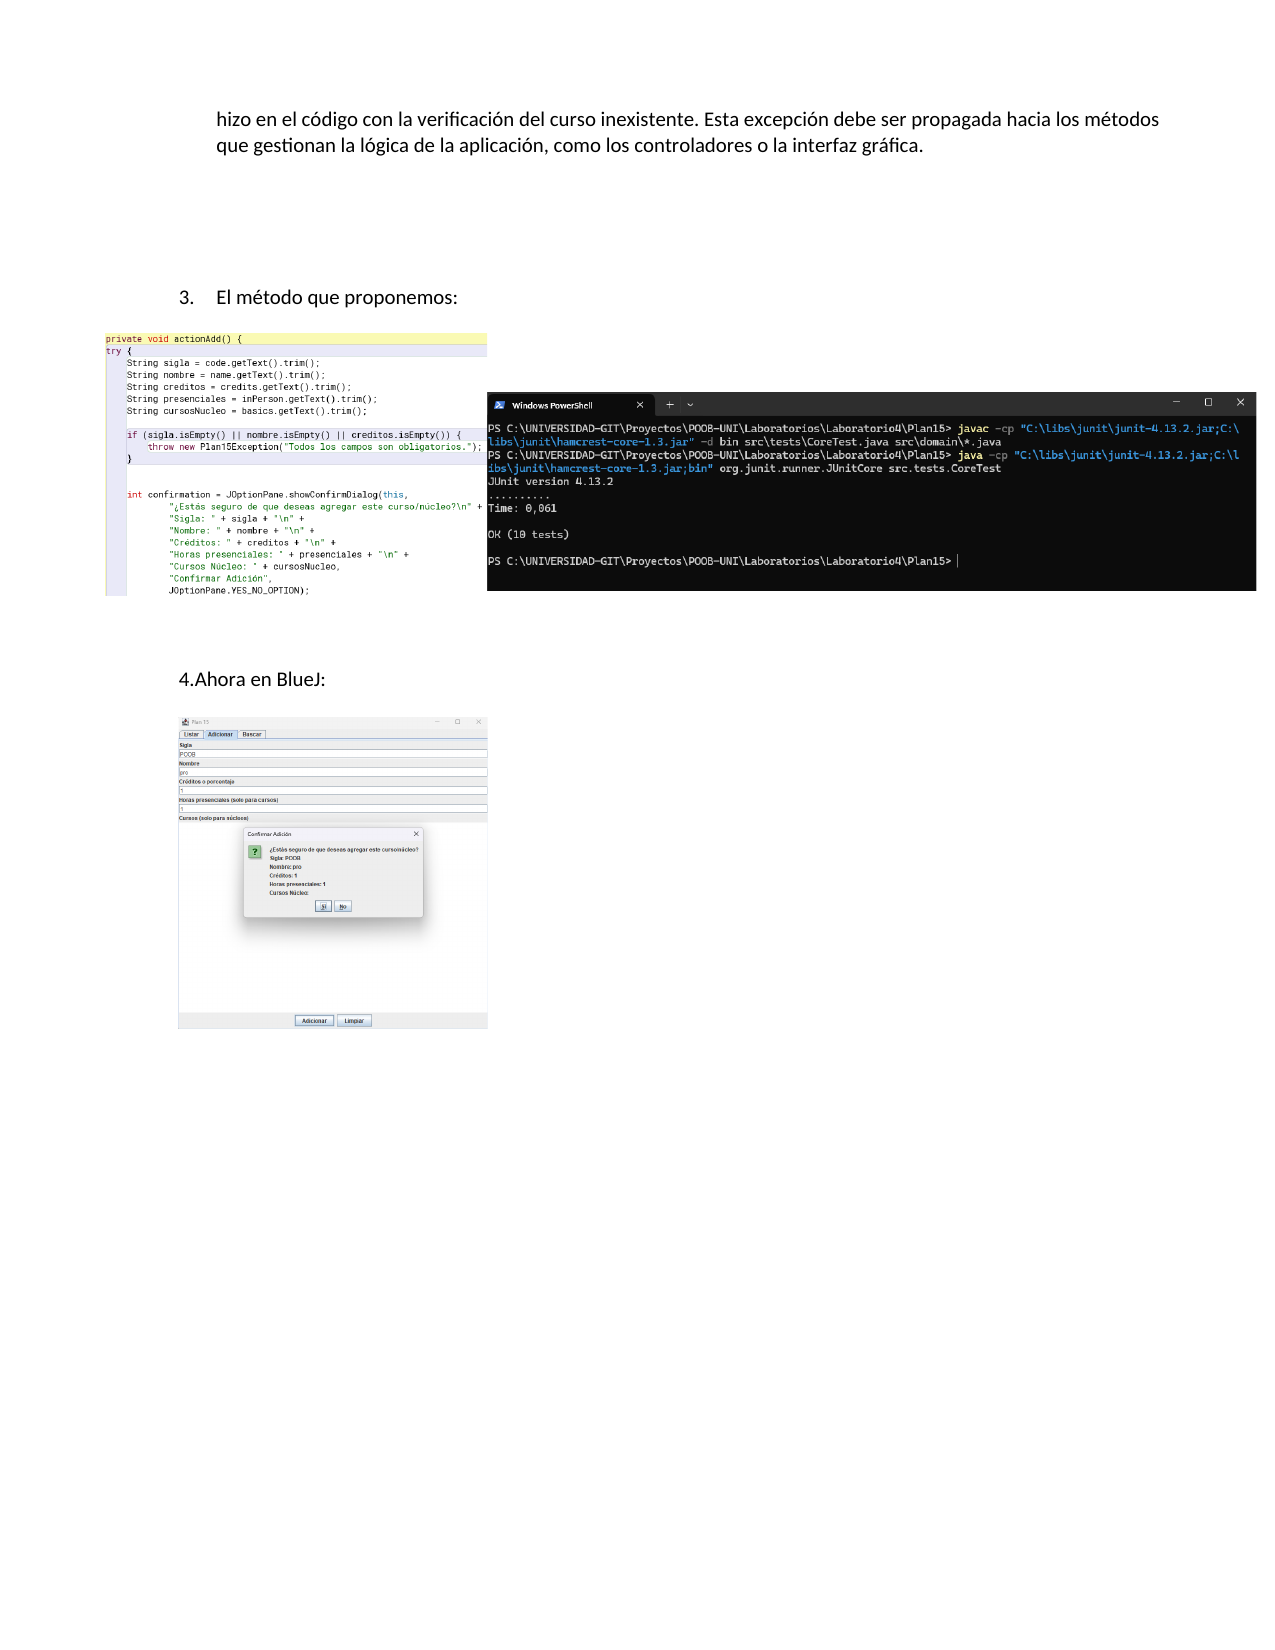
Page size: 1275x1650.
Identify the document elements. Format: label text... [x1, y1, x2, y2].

text 4.Ahora en BlueJ: [179, 666, 1169, 692]
picture [105, 333, 1257, 596]
list El método que proponemos: [179, 284, 1169, 310]
picture [178, 717, 488, 1029]
